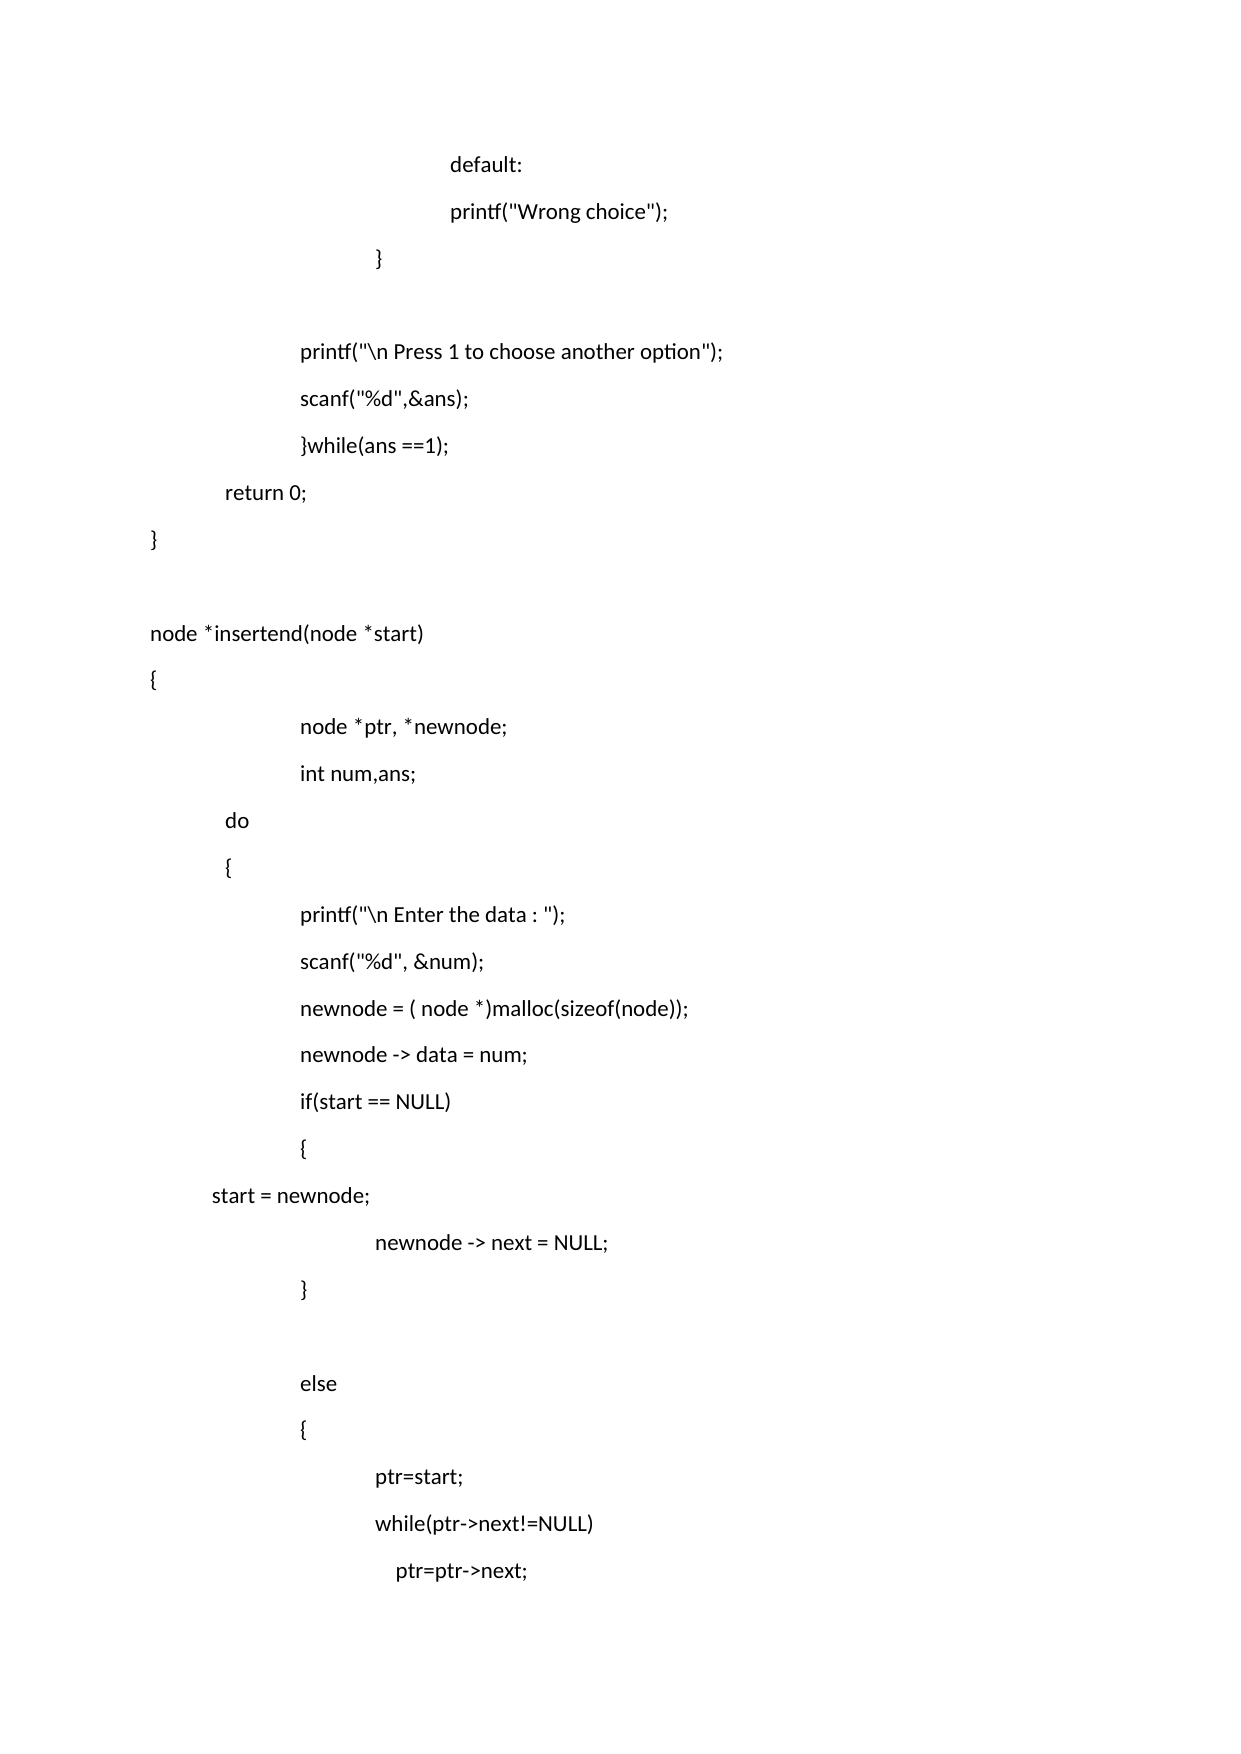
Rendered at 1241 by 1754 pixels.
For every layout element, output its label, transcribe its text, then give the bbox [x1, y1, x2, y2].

text } [150, 244, 1090, 272]
text } [150, 1275, 1090, 1303]
text do [150, 806, 1090, 834]
text default: [150, 150, 1090, 178]
text return 0; [150, 478, 1090, 506]
text ptr=ptr->next; [150, 1556, 1090, 1584]
text printf("Wrong choice"); [150, 197, 1090, 225]
text }while(ans ==1); [150, 431, 1090, 459]
text newnode -> next = NULL; [150, 1228, 1090, 1256]
text { [150, 666, 1090, 694]
text ptr=start; [150, 1462, 1090, 1491]
text } [150, 525, 1090, 553]
text int num,ans; [150, 759, 1090, 787]
text newnode = ( node *)malloc(sizeof(node)); [150, 994, 1090, 1022]
text scanf("%d", &num); [150, 947, 1090, 975]
text start = newnode; [150, 1181, 1090, 1209]
text if(start == NULL) [150, 1087, 1090, 1116]
text node *insertend(node *start) [150, 619, 1090, 647]
text newnode -> data = num; [150, 1041, 1090, 1069]
text { [150, 1416, 1090, 1444]
text printf("\n Press 1 to choose another option"); [150, 337, 1090, 366]
text { [150, 853, 1090, 881]
text while(ptr->next!=NULL) [150, 1509, 1090, 1537]
text node *ptr, *newnode; [150, 712, 1090, 741]
text printf("\n Enter the data : "); [150, 900, 1090, 928]
text else [150, 1369, 1090, 1397]
text scanf("%d",&ans); [150, 384, 1090, 412]
text { [150, 1134, 1090, 1162]
